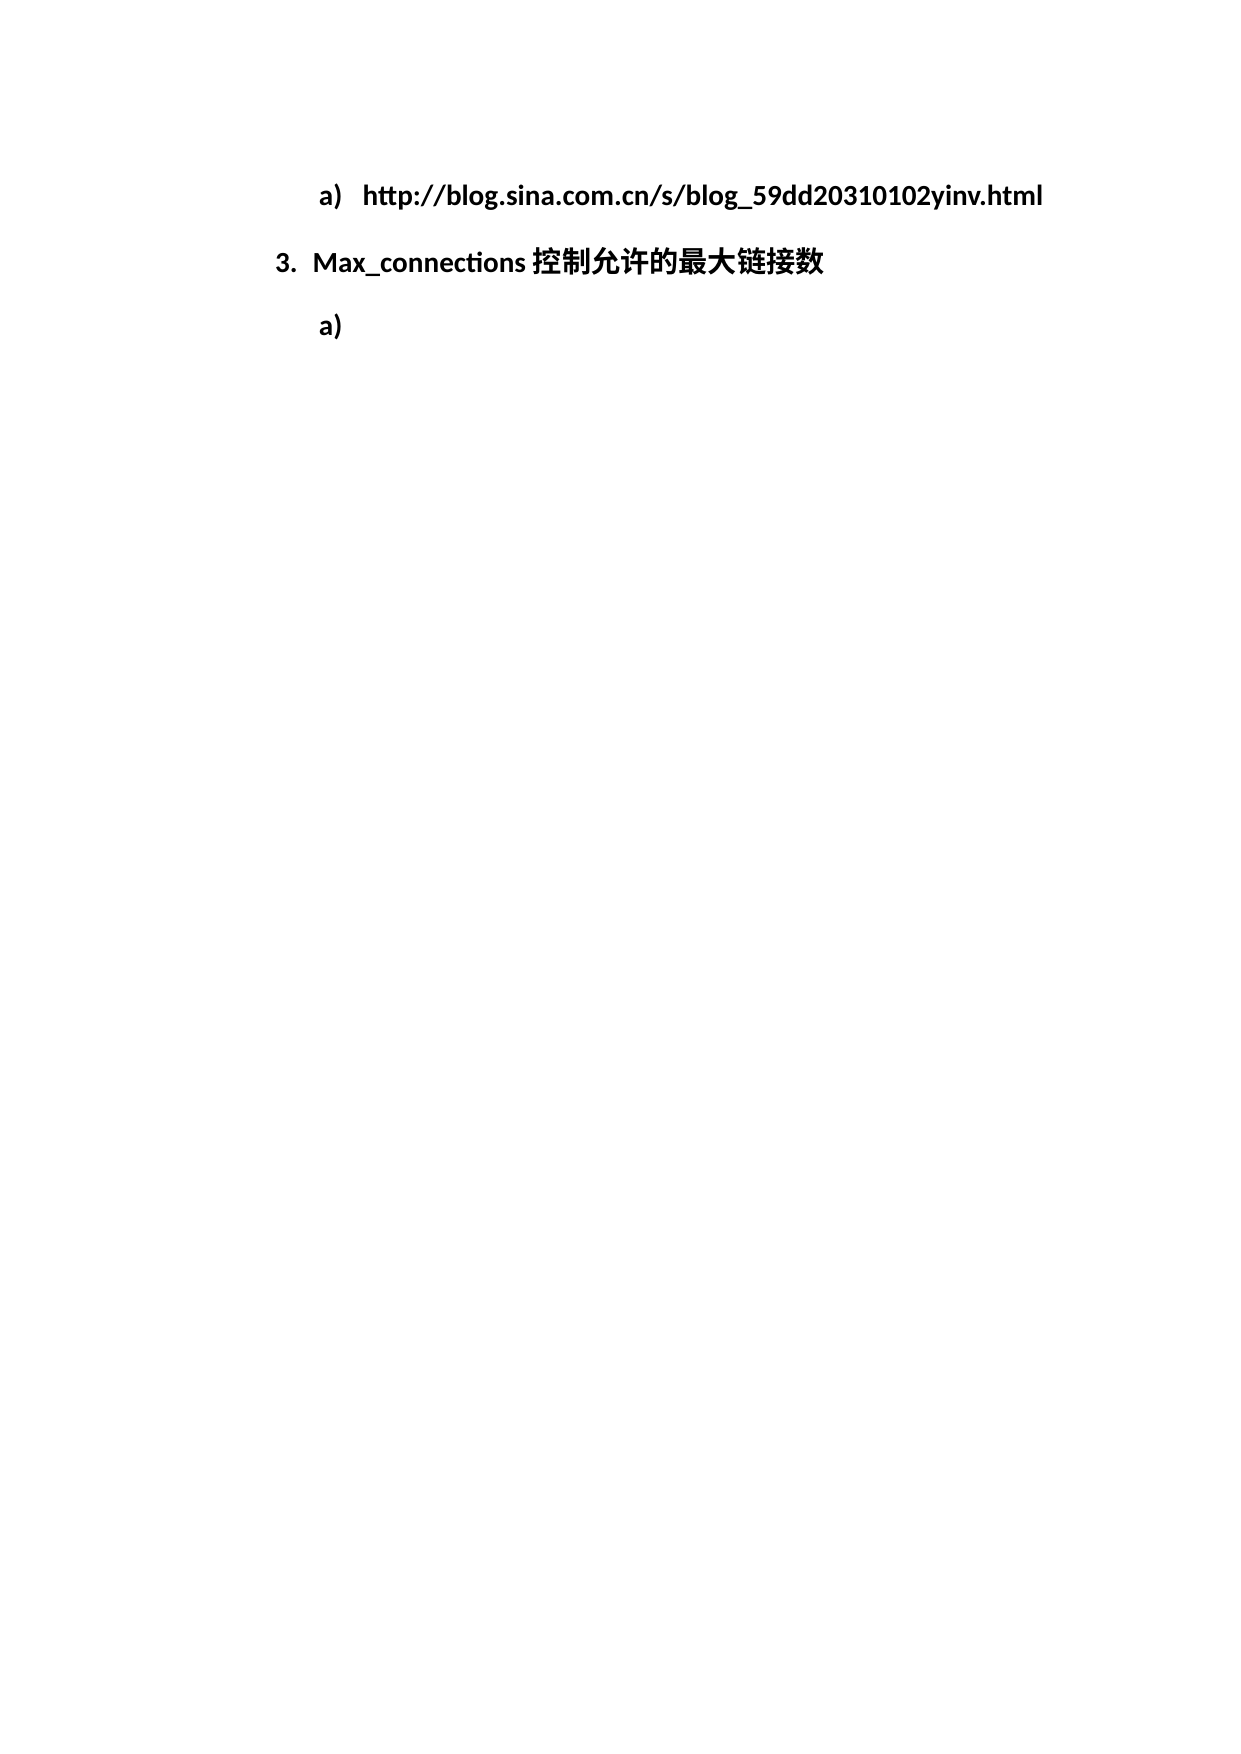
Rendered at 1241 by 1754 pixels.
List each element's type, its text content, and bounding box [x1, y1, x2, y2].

list http://blog.sina.com.cn/s/blog_59dd20310102yinv.html [319, 162, 1053, 227]
list Max_connections 控制允许的最大链接数 [275, 227, 1053, 292]
